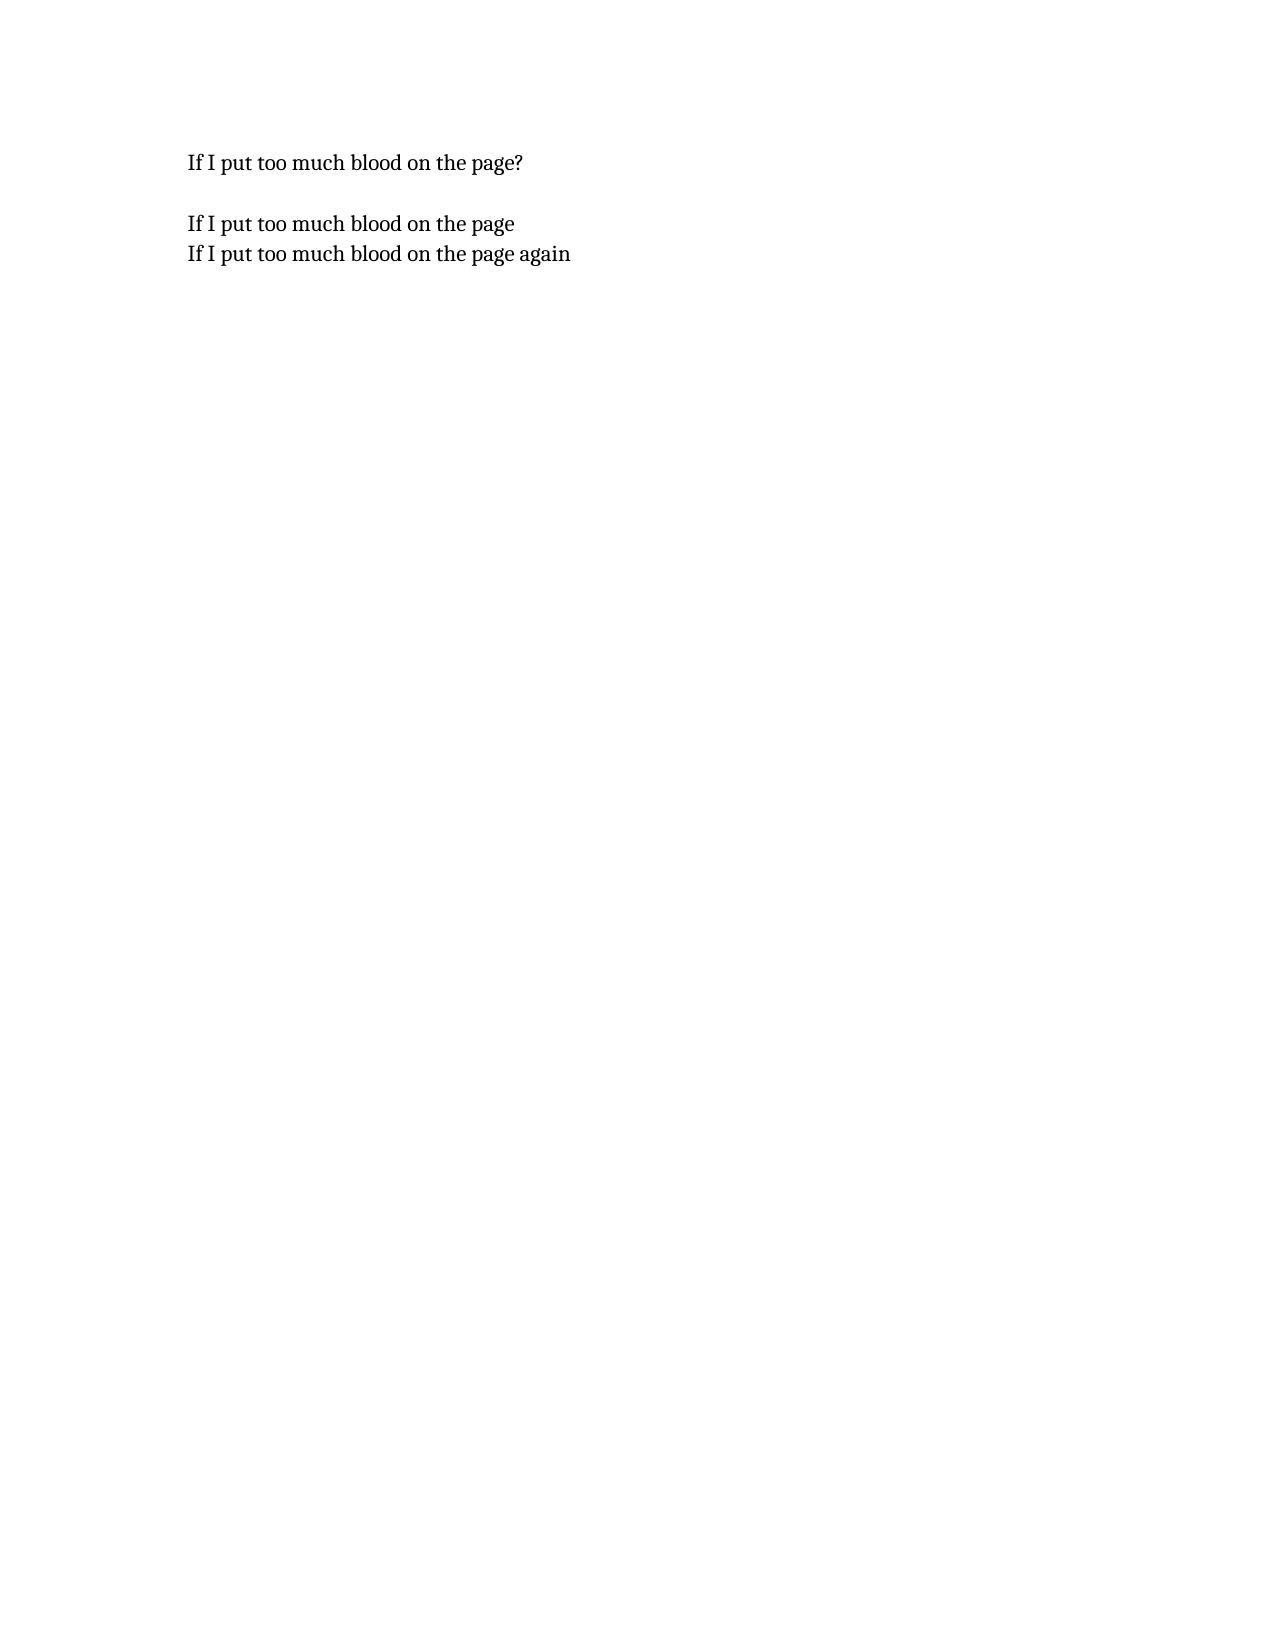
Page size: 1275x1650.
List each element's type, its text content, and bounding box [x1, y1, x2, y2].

text If I put too much blood on the page again [187, 241, 1087, 267]
text If I put too much blood on the page [187, 210, 1087, 237]
text If I put too much blood on the page? [187, 150, 1087, 176]
